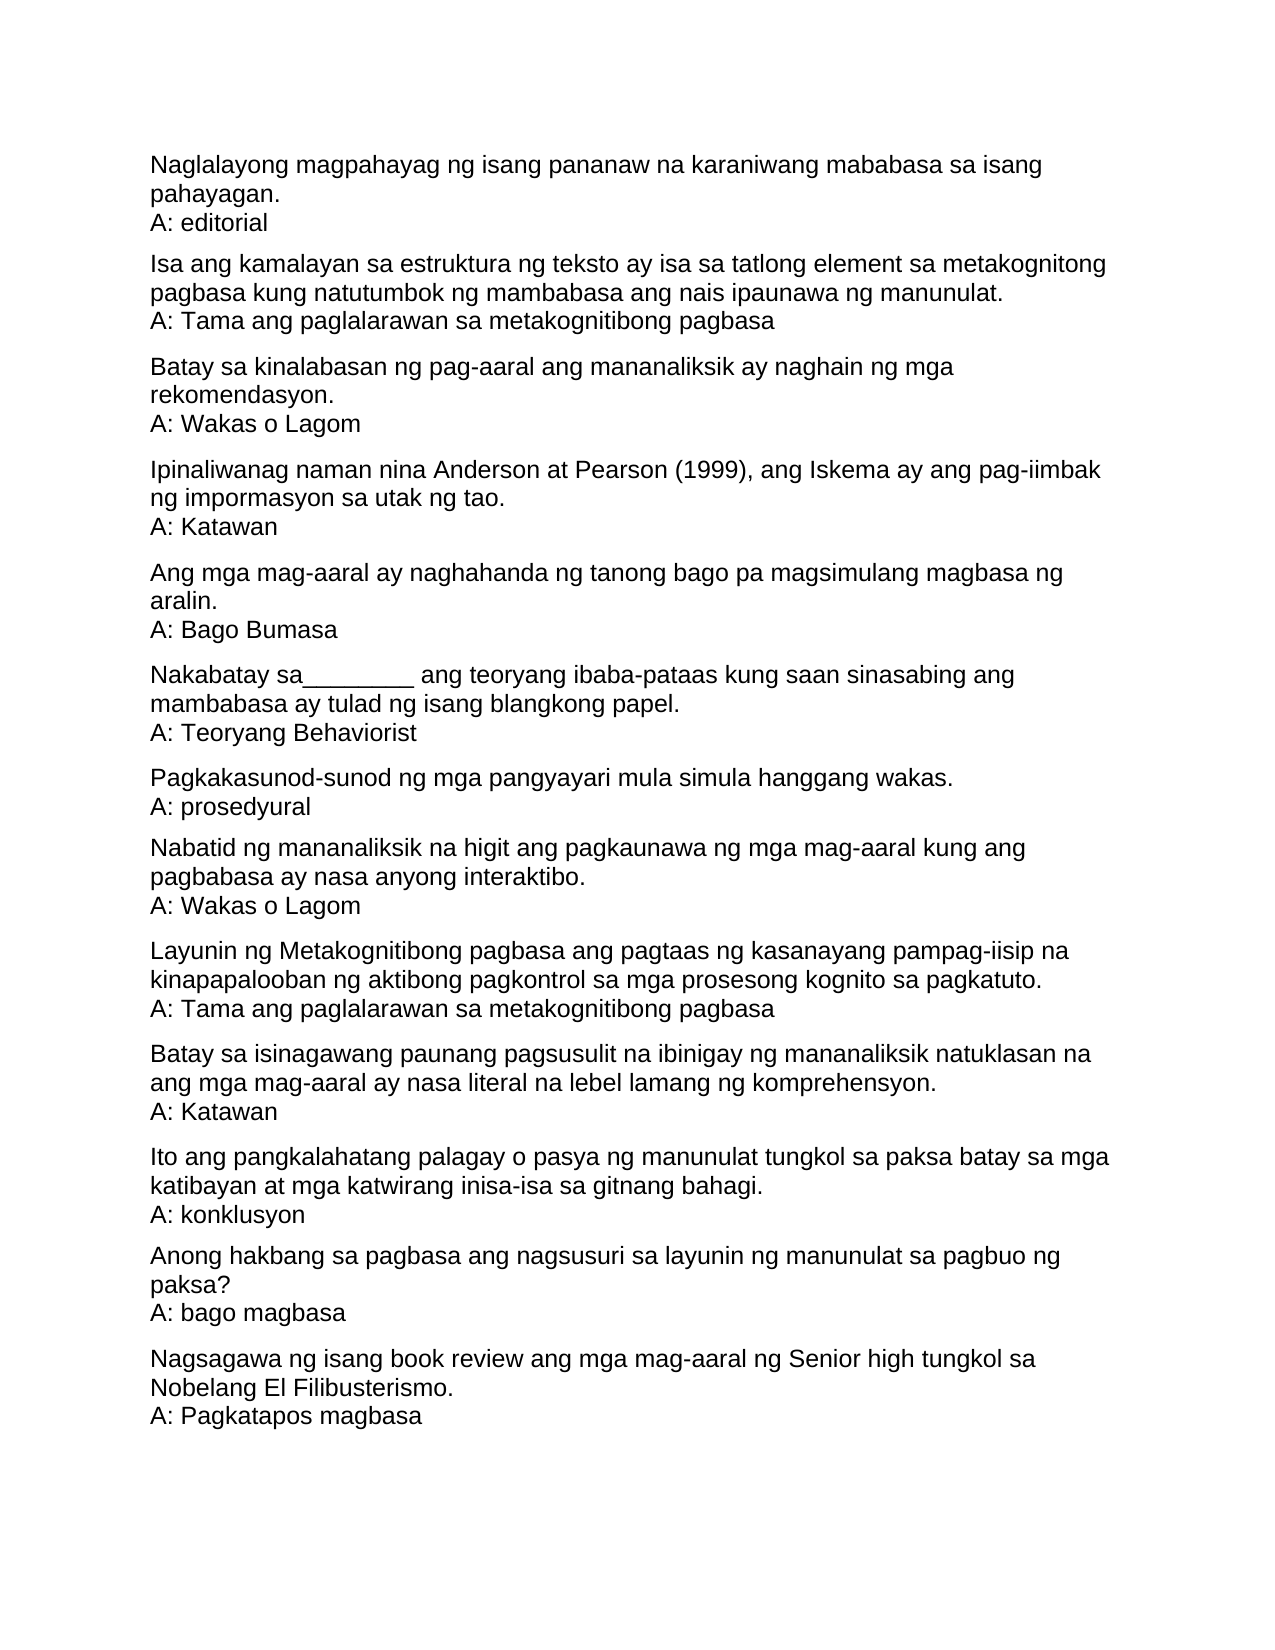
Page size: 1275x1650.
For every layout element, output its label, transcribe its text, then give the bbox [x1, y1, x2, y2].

text Naglalayong magpahayag ng isang pananaw na karaniwang mababasa sa isang pahayagan. A: editorial [150, 150, 1125, 236]
text Batay sa kinalabasan ng pag-aaral ang mananaliksik ay naghain ng mga rekomendasyon. A: Wakas o Lagom [150, 352, 1125, 438]
text Nabatid ng mananaliksik na higit ang pagkaunawa ng mga mag-aaral kung ang pagbabasa ay nasa anyong interaktibo. A: Wakas o Lagom [150, 833, 1125, 919]
text Pagkakasunod-sunod ng mga pangyayari mula simula hanggang wakas. A: prosedyural [150, 763, 1125, 821]
text Ipinaliwanag naman nina Anderson at Pearson (1999), ang Iskema ay ang pag-iimbak ng impormasyon sa utak ng tao. A: Katawan [150, 454, 1125, 541]
text Batay sa isinagawang paunang pagsusulit na ibinigay ng mananaliksik natuklasan na ang mga mag-aaral ay nasa literal na lebel lamang ng komprehensyon. A: Katawan [150, 1039, 1125, 1125]
text Ito ang pangkalahatang palagay o pasya ng manunulat tungkol sa paksa batay sa mga katibayan at mga katwirang inisa-isa sa gitnang bahagi. A: konklusyon [150, 1142, 1125, 1228]
text Nagsagawa ng isang book review ang mga mag-aaral ng Senior high tungkol sa Nobelang El Filibusterismo. A: Pagkatapos magbasa [150, 1344, 1125, 1430]
text Anong hakbang sa pagbasa ang nagsusuri sa layunin ng manunulat sa pagbuo ng paksa? A: bago magbasa [150, 1241, 1125, 1327]
text Isa ang kamalayan sa estruktura ng teksto ay isa sa tatlong element sa metakognitong pagbasa kung natutumbok ng mambabasa ang nais ipaunawa ng manunulat. A: Tama ang paglalarawan sa metakognitibong pagbasa [150, 249, 1125, 335]
text Ang mga mag-aaral ay naghahanda ng tanong bago pa magsimulang magbasa ng aralin. A: Bago Bumasa [150, 557, 1125, 644]
text Layunin ng Metakognitibong pagbasa ang pagtaas ng kasanayang pampag-iisip na kinapapalooban ng aktibong pagkontrol sa mga prosesong kognito sa pagkatuto. A: Tama ang paglalarawan sa metakognitibong pagbasa [150, 936, 1125, 1022]
text Nakabatay sa________ ang teoryang ibaba-pataas kung saan sinasabing ang mambabasa ay tulad ng isang blangkong papel. A: Teoryang Behaviorist [150, 660, 1125, 747]
